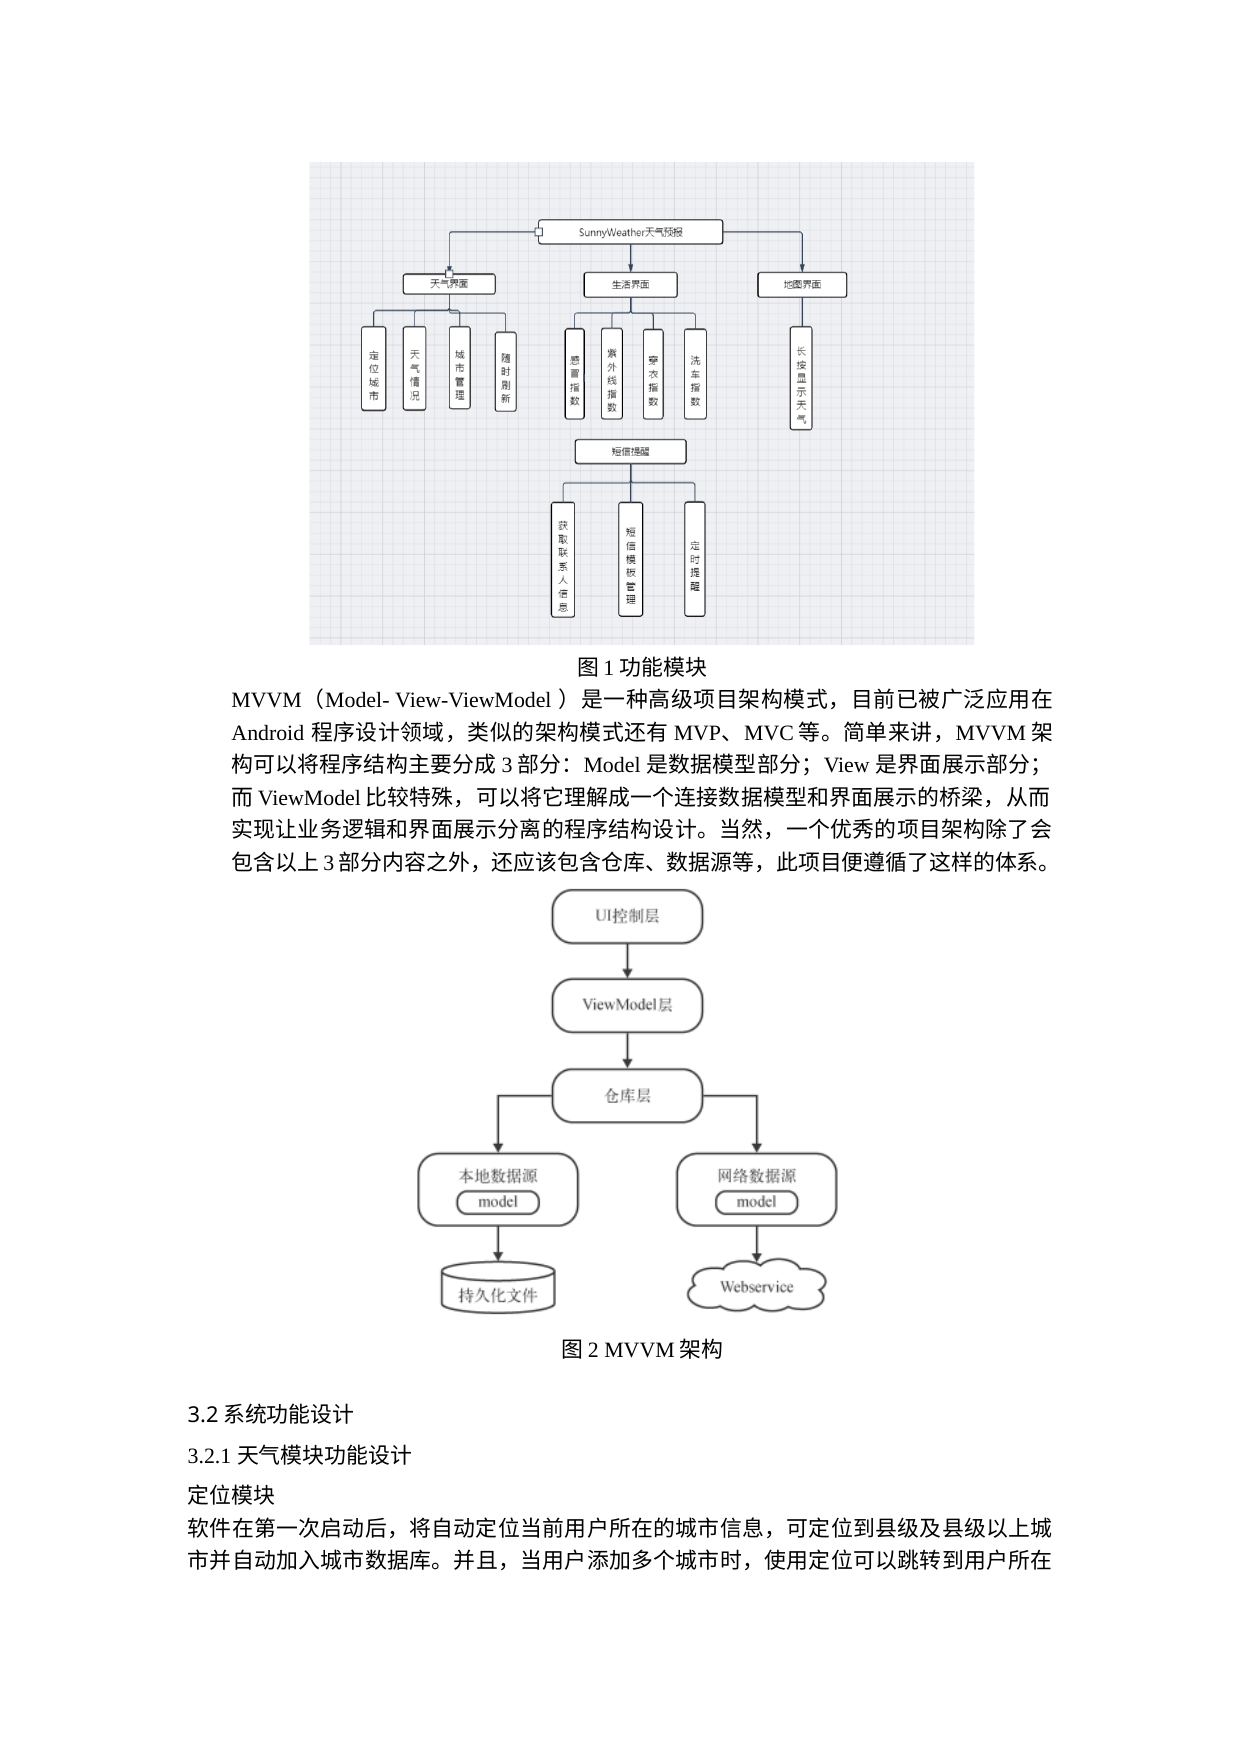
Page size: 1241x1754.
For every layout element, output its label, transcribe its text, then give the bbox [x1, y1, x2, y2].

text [187, 1510, 1053, 1575]
text 图2 MVVM架构 [231, 1332, 1053, 1364]
subtitle 3.2.1 天气模块功能设计 [187, 1437, 1053, 1470]
subtitle 3.2系统功能设计 [187, 1397, 1053, 1429]
text MVVM（Model- View-ViewModel ）是一种高级项目架构模式，目前已被广泛应用在Android 程序设计领域，类似的架构模式还有MVP、MVC等。简单来讲，MVVM架构可以将程序结构主要分成3部分：Model 是数据模型部分；View 是界面展示部分；而ViewModel比较特殊，可以将它理解成一个连接数据模型和界面展示的桥梁，从而实现让业务逻辑和界面展示分离的程序结构设计。当然，一个优秀的项目架构除了会包含以上3部分内容之外，还应该包含仓库、数据源等，此项目便遵循了这样的体系。 [231, 682, 1053, 877]
picture [337, 877, 947, 1330]
text 定位模块 [187, 1478, 1053, 1510]
text 图1 功能模块 [231, 649, 1053, 682]
picture [309, 162, 975, 645]
